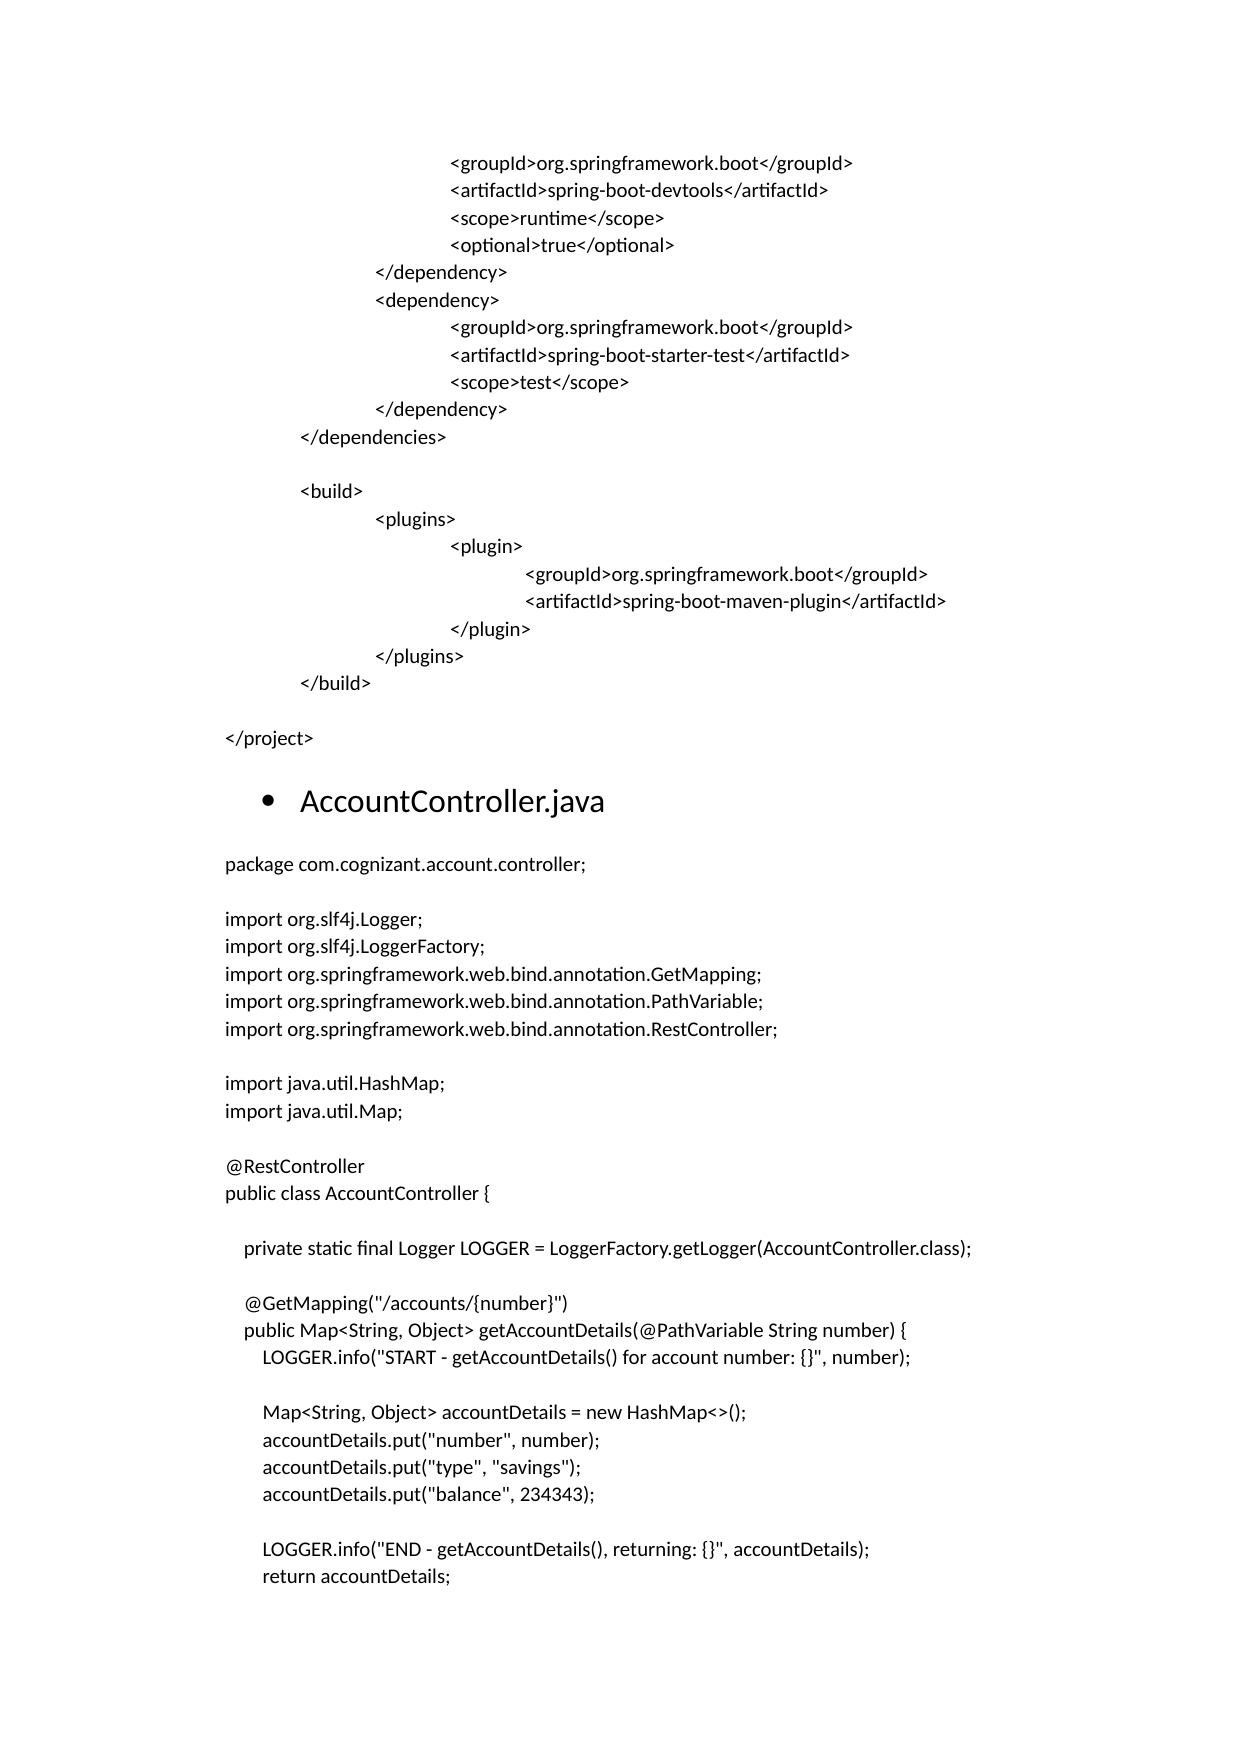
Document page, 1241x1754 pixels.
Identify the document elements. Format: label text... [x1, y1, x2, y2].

list <scope>test</scope> [225, 369, 1090, 394]
list <plugin> [225, 533, 1090, 559]
list accountDetails.put("type", "savings"); [225, 1454, 1090, 1479]
list </dependencies> [225, 424, 1090, 449]
list </plugin> [225, 616, 1090, 641]
list private static final Logger LOGGER = LoggerFactory.getLogger(AccountController.class); [225, 1235, 1090, 1260]
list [225, 150, 1090, 175]
list </plugins> [225, 643, 1090, 668]
list import org.slf4j.LoggerFactory; [225, 934, 1090, 959]
list public Map<String, Object> getAccountDetails(@PathVariable String number) { [225, 1317, 1090, 1343]
list <build> [225, 479, 1090, 504]
list import java.util.Map; [225, 1098, 1090, 1123]
list public class AccountController { [225, 1180, 1090, 1206]
list import org.slf4j.Logger; [225, 906, 1090, 932]
list AccountController.java [262, 780, 1090, 821]
list </dependency> [225, 397, 1090, 422]
list <artifactId>spring-boot-maven-plugin</artifactId> [225, 588, 1090, 614]
list <scope>runtime</scope> [225, 205, 1090, 230]
list <artifactId>spring-boot-starter-test</artifactId> [225, 342, 1090, 367]
list @GetMapping("/accounts/{number}") [225, 1290, 1090, 1315]
list import org.springframework.web.bind.annotation.RestController; [225, 1016, 1090, 1041]
list accountDetails.put("balance", 234343); [225, 1482, 1090, 1507]
list return accountDetails; [225, 1564, 1090, 1589]
list Map<String, Object> accountDetails = new HashMap<>(); [225, 1399, 1090, 1425]
list <artifactId>spring-boot-devtools</artifactId> [225, 177, 1090, 203]
list </project> [225, 725, 1090, 751]
list LOGGER.info("START - getAccountDetails() for account number: {}", number); [225, 1344, 1090, 1370]
list import org.springframework.web.bind.annotation.PathVariable; [225, 988, 1090, 1014]
list </dependency> [225, 259, 1090, 285]
list <groupId>org.springframework.boot</groupId> [225, 561, 1090, 586]
list package com.cognizant.account.controller; [225, 851, 1090, 877]
list </build> [225, 671, 1090, 696]
list <groupId>org.springframework.boot</groupId> [225, 314, 1090, 340]
list <plugins> [225, 506, 1090, 532]
list <dependency> [225, 287, 1090, 312]
list @RestController [225, 1153, 1090, 1178]
list LOGGER.info("END - getAccountDetails(), returning: {}", accountDetails); [225, 1536, 1090, 1562]
list import java.util.HashMap; [225, 1071, 1090, 1096]
list <optional>true</optional> [225, 232, 1090, 258]
list import org.springframework.web.bind.annotation.GetMapping; [225, 961, 1090, 986]
list accountDetails.put("number", number); [225, 1427, 1090, 1452]
